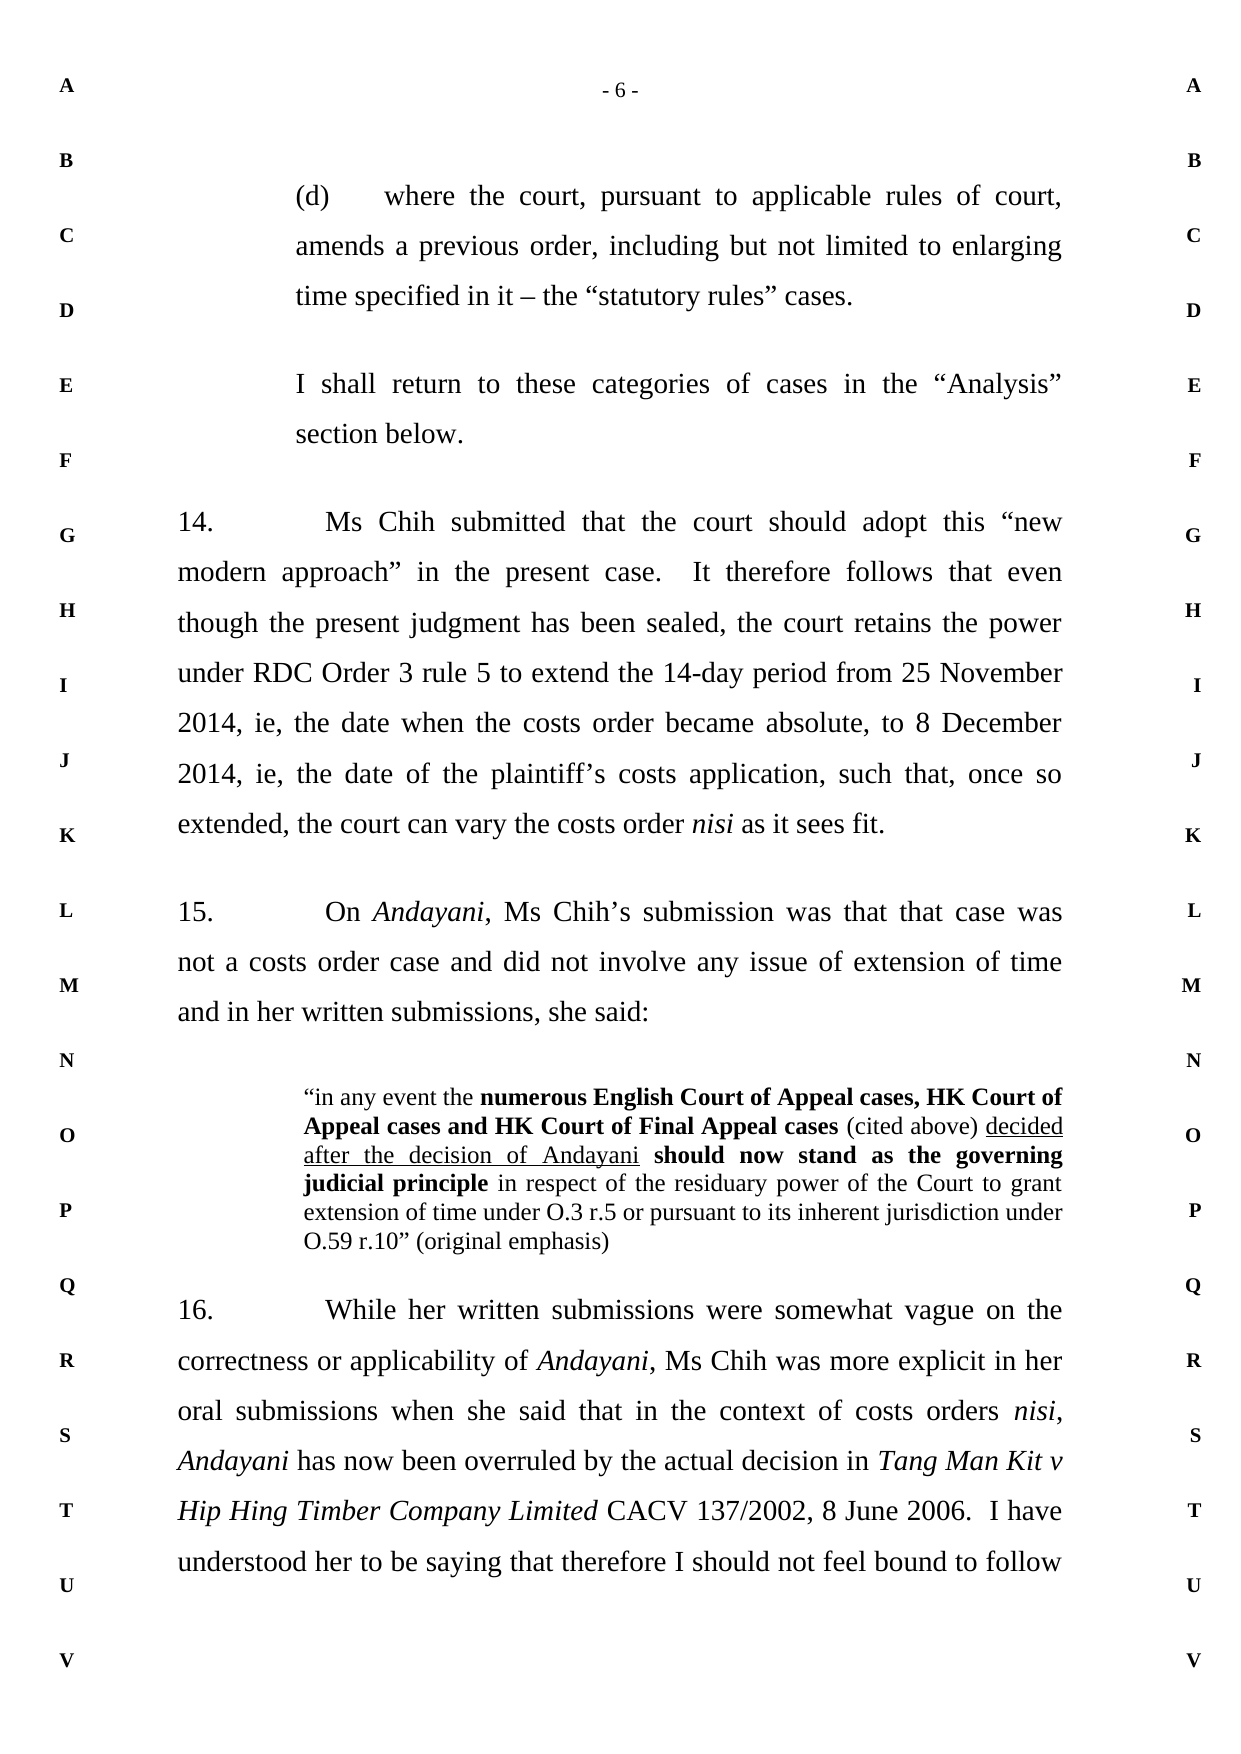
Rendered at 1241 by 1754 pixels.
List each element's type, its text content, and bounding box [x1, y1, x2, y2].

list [177, 1292, 1063, 1577]
list where the court, pursuant to applicable rules of court, amends a previous order, including but not limited to enlarging time specified in it – the “statutory rules” cases. [295, 178, 1063, 312]
list “in any event the numerous English Court of Appeal cases, HK Court of Appeal cases and HK Court of Final Appeal cases (cited above) decided after the decision of Andayani should now stand as the governing judicial principle in respect of the residuary power of the Court to grant extension of time under O.3 r.5 or pursuant to its inherent jurisdiction under O.59 r.10” (original emphasis) [303, 1082, 1063, 1255]
list I shall return to these categories of cases in the “Analysis” section below. [295, 366, 1063, 450]
list Ms Chih submitted that the court should adopt this “new modern approach” in the present case. It therefore follows that even though the present judgment has been sealed, the court retains the power under RDC Order 3 rule 5 to extend the 14-day period from 25 November 2014, ie, the date when the costs order became absolute, to 8 December 2014, ie, the date of the plaintiff’s costs application, such that, once so extended, the court can vary the costs order nisi as it sees fit. [177, 504, 1063, 839]
list On Andayani, Ms Chih’s submission was that that case was not a costs order case and did not involve any issue of extension of time and in her written submissions, she said: [177, 894, 1063, 1028]
